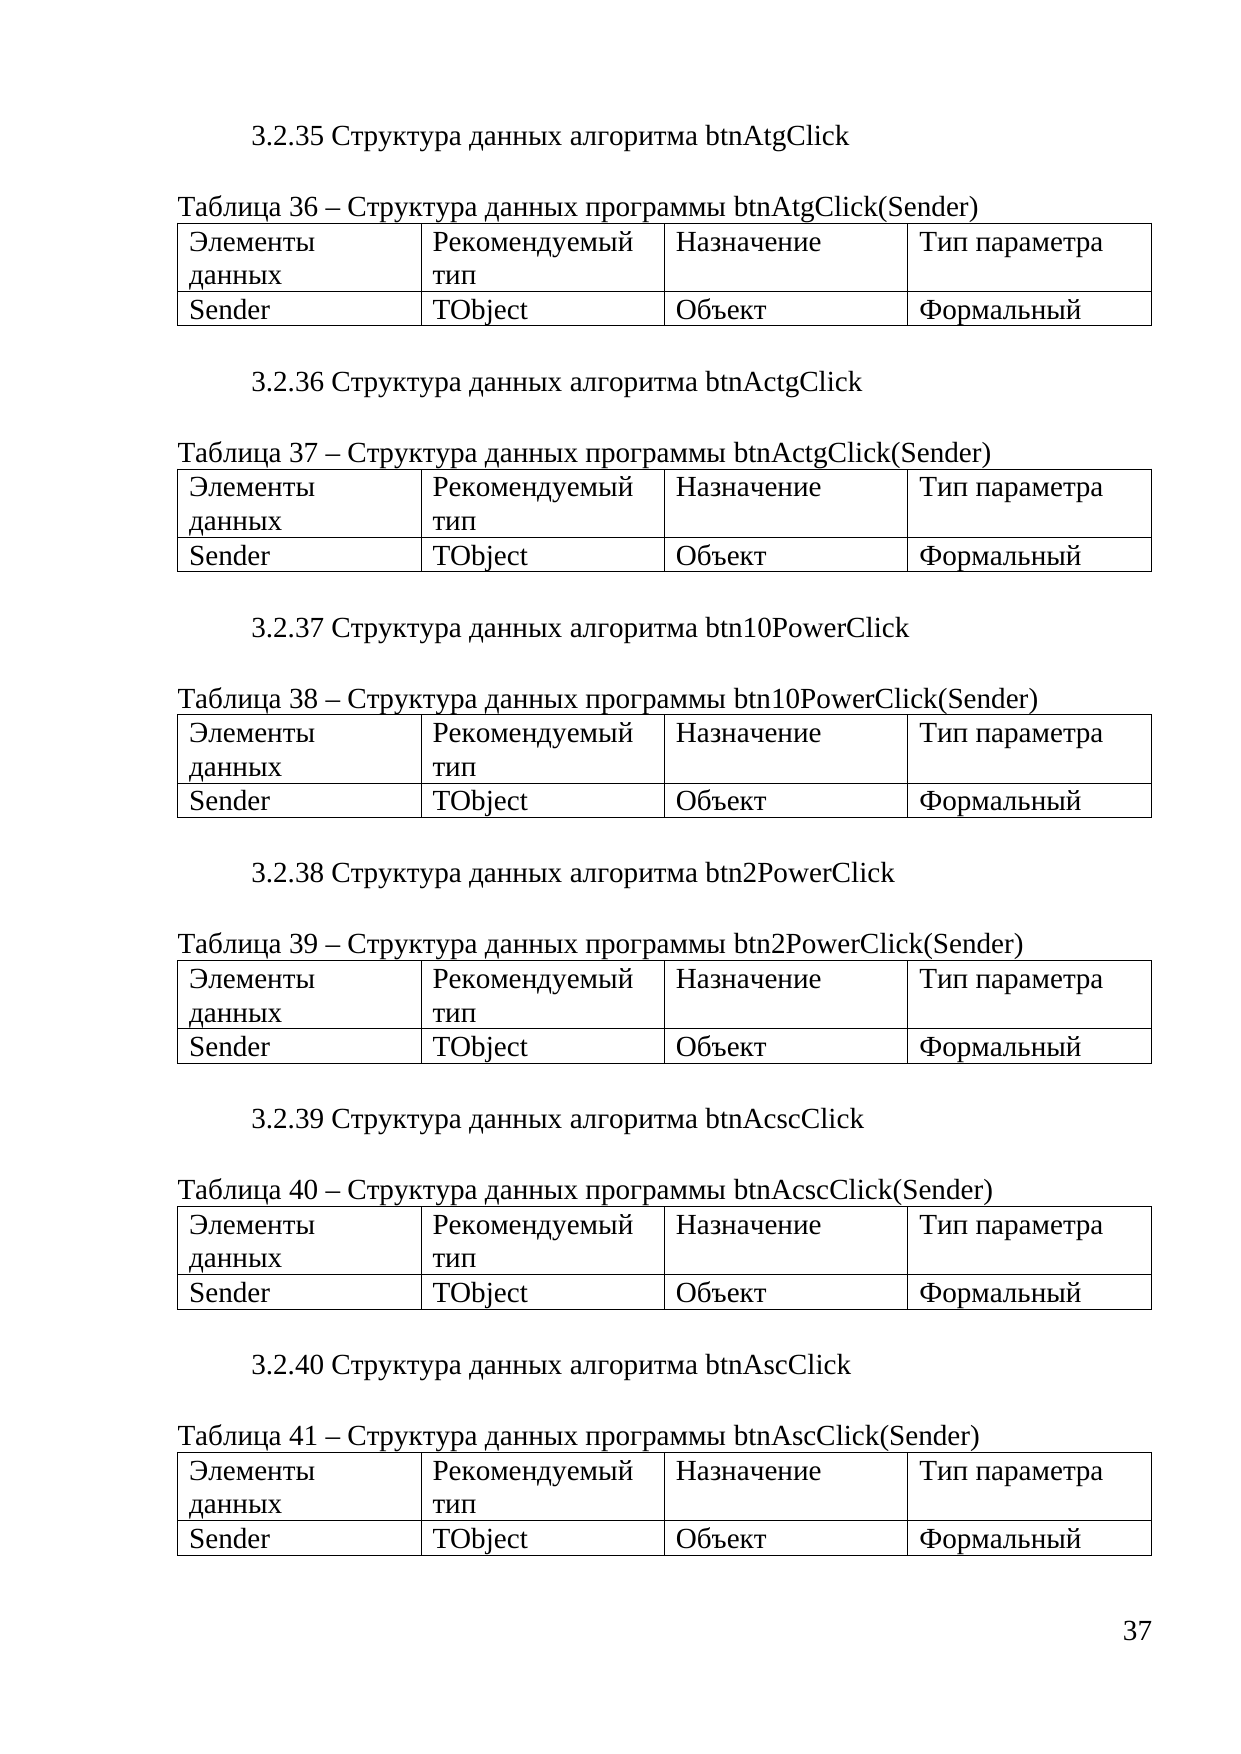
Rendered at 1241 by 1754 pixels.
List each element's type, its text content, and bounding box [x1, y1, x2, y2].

subtitle Структура данных алгоритма btnActgClick [251, 364, 1152, 397]
table_header Назначение [665, 715, 907, 782]
subtitle Структура данных алгоритма btn2PowerClick [251, 856, 1152, 889]
table_cell Объект [665, 784, 907, 817]
table_cell Sender [178, 1521, 421, 1554]
table_cell Формальный [908, 1275, 1151, 1309]
table_cell Sender [178, 1029, 421, 1063]
text Таблица 39 – Структура данных программы btn2PowerClick(Sender) [177, 927, 1152, 960]
table_header Тип параметра [908, 470, 1151, 537]
table_header Рекомендуемый тип [422, 470, 664, 537]
table_cell TObject [422, 784, 664, 817]
table_cell Объект [665, 1029, 907, 1063]
text Таблица 37 – Структура данных программы btnActgClick(Sender) [177, 435, 1152, 468]
subtitle Структура данных алгоритма btnAtgClick [251, 118, 1152, 152]
table_cell Объект [665, 1275, 907, 1309]
table_header Элементы данных [178, 715, 421, 782]
table_cell Sender [178, 538, 421, 571]
table_header Рекомендуемый тип [422, 961, 664, 1028]
table_header Назначение [665, 470, 907, 537]
table_header Рекомендуемый тип [422, 1207, 664, 1274]
table_header Рекомендуемый тип [422, 715, 664, 782]
table_header Элементы данных [178, 224, 421, 291]
table_header Тип параметра [908, 224, 1151, 291]
table_cell Формальный [908, 784, 1151, 817]
table_header Элементы данных [178, 470, 421, 537]
table_cell Sender [178, 784, 421, 817]
text Таблица 38 – Структура данных программы btn10PowerClick(Sender) [177, 681, 1152, 714]
table_cell Формальный [908, 292, 1151, 325]
table_header Рекомендуемый тип [422, 224, 664, 291]
table_header Элементы данных [178, 1453, 421, 1520]
table_header Тип параметра [908, 1453, 1151, 1520]
table_header Назначение [665, 1207, 907, 1274]
text Таблица 36 – Структура данных программы btnAtgClick(Sender) [177, 189, 1152, 223]
table_cell Sender [178, 1275, 421, 1309]
table_header Назначение [665, 224, 907, 291]
table_header Тип параметра [908, 1207, 1151, 1274]
table_cell Формальный [908, 1521, 1151, 1554]
text Таблица 41 – Структура данных программы btnAscClick(Sender) [177, 1418, 1152, 1452]
table_header Назначение [665, 1453, 907, 1520]
table_header Назначение [665, 961, 907, 1028]
table_cell Объект [665, 292, 907, 325]
subtitle Структура данных алгоритма btnAcscClick [251, 1101, 1152, 1135]
table_cell TObject [422, 292, 664, 325]
table_cell TObject [422, 1029, 664, 1063]
table_header Рекомендуемый тип [422, 1453, 664, 1520]
table_cell Объект [665, 1521, 907, 1554]
table_cell Объект [665, 538, 907, 571]
text Таблица 40 – Структура данных программы btnAcscClick(Sender) [177, 1172, 1152, 1206]
table_cell TObject [422, 1521, 664, 1554]
table_header Тип параметра [908, 961, 1151, 1028]
table_cell Формальный [908, 1029, 1151, 1063]
table_header Элементы данных [178, 1207, 421, 1274]
table_cell Формальный [908, 538, 1151, 571]
subtitle Структура данных алгоритма btn10PowerClick [251, 610, 1152, 643]
table_cell TObject [422, 1275, 664, 1309]
subtitle Структура данных алгоритма btnAscClick [251, 1347, 1152, 1381]
table_header Тип параметра [908, 715, 1151, 782]
table_cell TObject [422, 538, 664, 571]
table_header Элементы данных [178, 961, 421, 1028]
table_cell Sender [178, 292, 421, 325]
